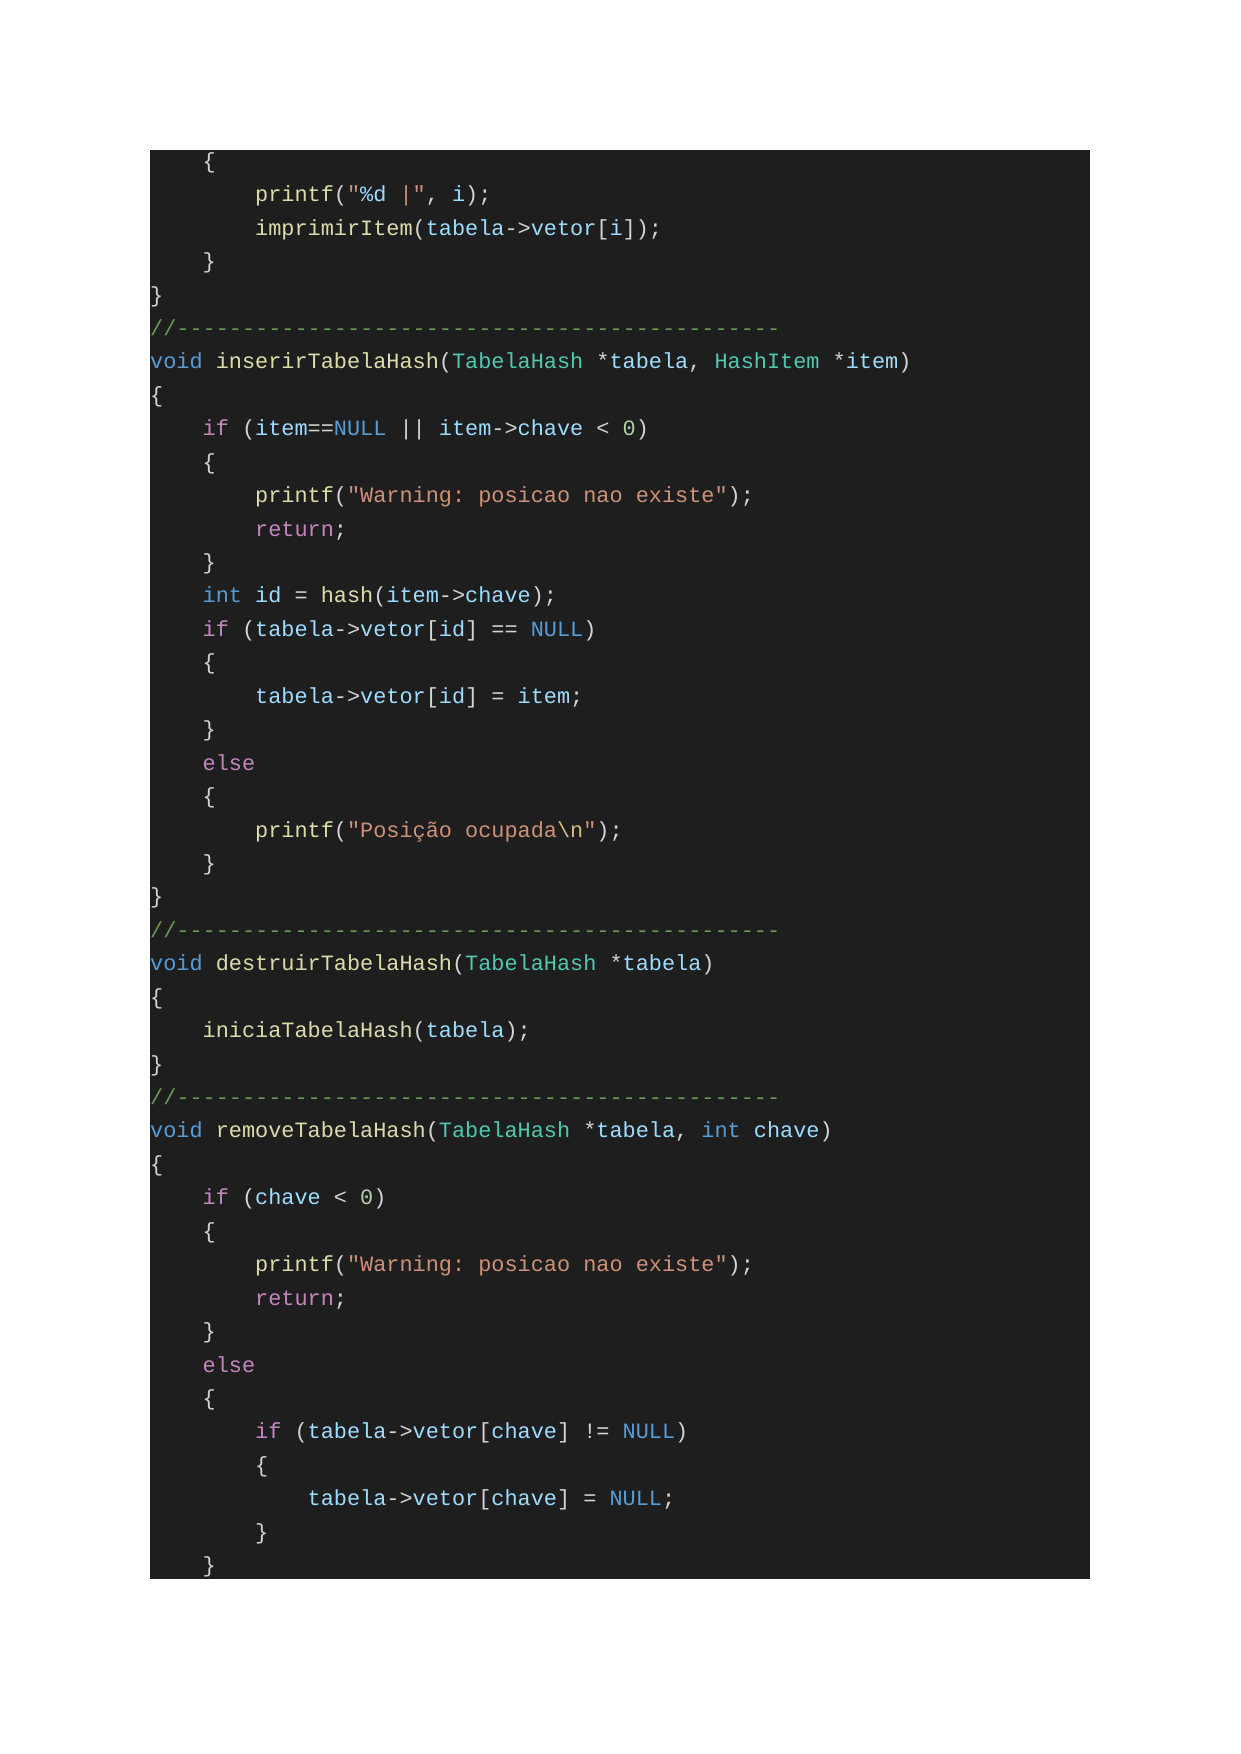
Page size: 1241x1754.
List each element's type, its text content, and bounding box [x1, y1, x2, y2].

text } [150, 886, 1090, 910]
text if (tabela->vetor[id] == NULL) [150, 618, 1090, 643]
text } [150, 718, 1090, 743]
text } [150, 1521, 1090, 1546]
text { [150, 785, 1090, 810]
text int id = hash(item->chave); [150, 585, 1090, 609]
text { [150, 1220, 1090, 1245]
text } [150, 1320, 1090, 1345]
text { [150, 1454, 1090, 1479]
text //---------------------------------------------- [150, 317, 1090, 342]
text else [150, 752, 1090, 777]
text } [150, 284, 1090, 308]
text return; [150, 518, 1090, 543]
text printf("%d |", i); [150, 183, 1090, 208]
text { [150, 1387, 1090, 1412]
text { [150, 384, 1090, 409]
text void destruirTabelaHash(TabelaHash *tabela) [150, 952, 1090, 977]
text printf("Warning: posicao nao existe"); [150, 484, 1090, 509]
text { [150, 451, 1090, 476]
text tabela->vetor[chave] = NULL; [150, 1487, 1090, 1512]
text } [150, 852, 1090, 877]
text iniciaTabelaHash(tabela); [150, 1019, 1090, 1044]
text tabela->vetor[id] = item; [150, 685, 1090, 710]
text imprimirItem(tabela->vetor[i]); [150, 217, 1090, 242]
text } [150, 1053, 1090, 1078]
text { [150, 652, 1090, 676]
text //---------------------------------------------- [150, 1086, 1090, 1111]
text else [150, 1354, 1090, 1378]
text if (item==NULL || item->chave < 0) [150, 417, 1090, 442]
text printf("Warning: posicao nao existe"); [150, 1253, 1090, 1278]
text if (chave < 0) [150, 1187, 1090, 1211]
text printf("Posição ocupada\n"); [150, 819, 1090, 843]
text { [150, 1153, 1090, 1178]
text void removeTabelaHash(TabelaHash *tabela, int chave) [150, 1120, 1090, 1144]
text } [150, 250, 1090, 275]
text { [150, 150, 1090, 175]
text { [150, 986, 1090, 1011]
text if (tabela->vetor[chave] != NULL) [150, 1421, 1090, 1445]
text return; [150, 1287, 1090, 1312]
text void inserirTabelaHash(TabelaHash *tabela, HashItem *item) [150, 351, 1090, 375]
text //---------------------------------------------- [150, 919, 1090, 944]
text } [150, 551, 1090, 576]
text } [150, 1554, 1090, 1579]
